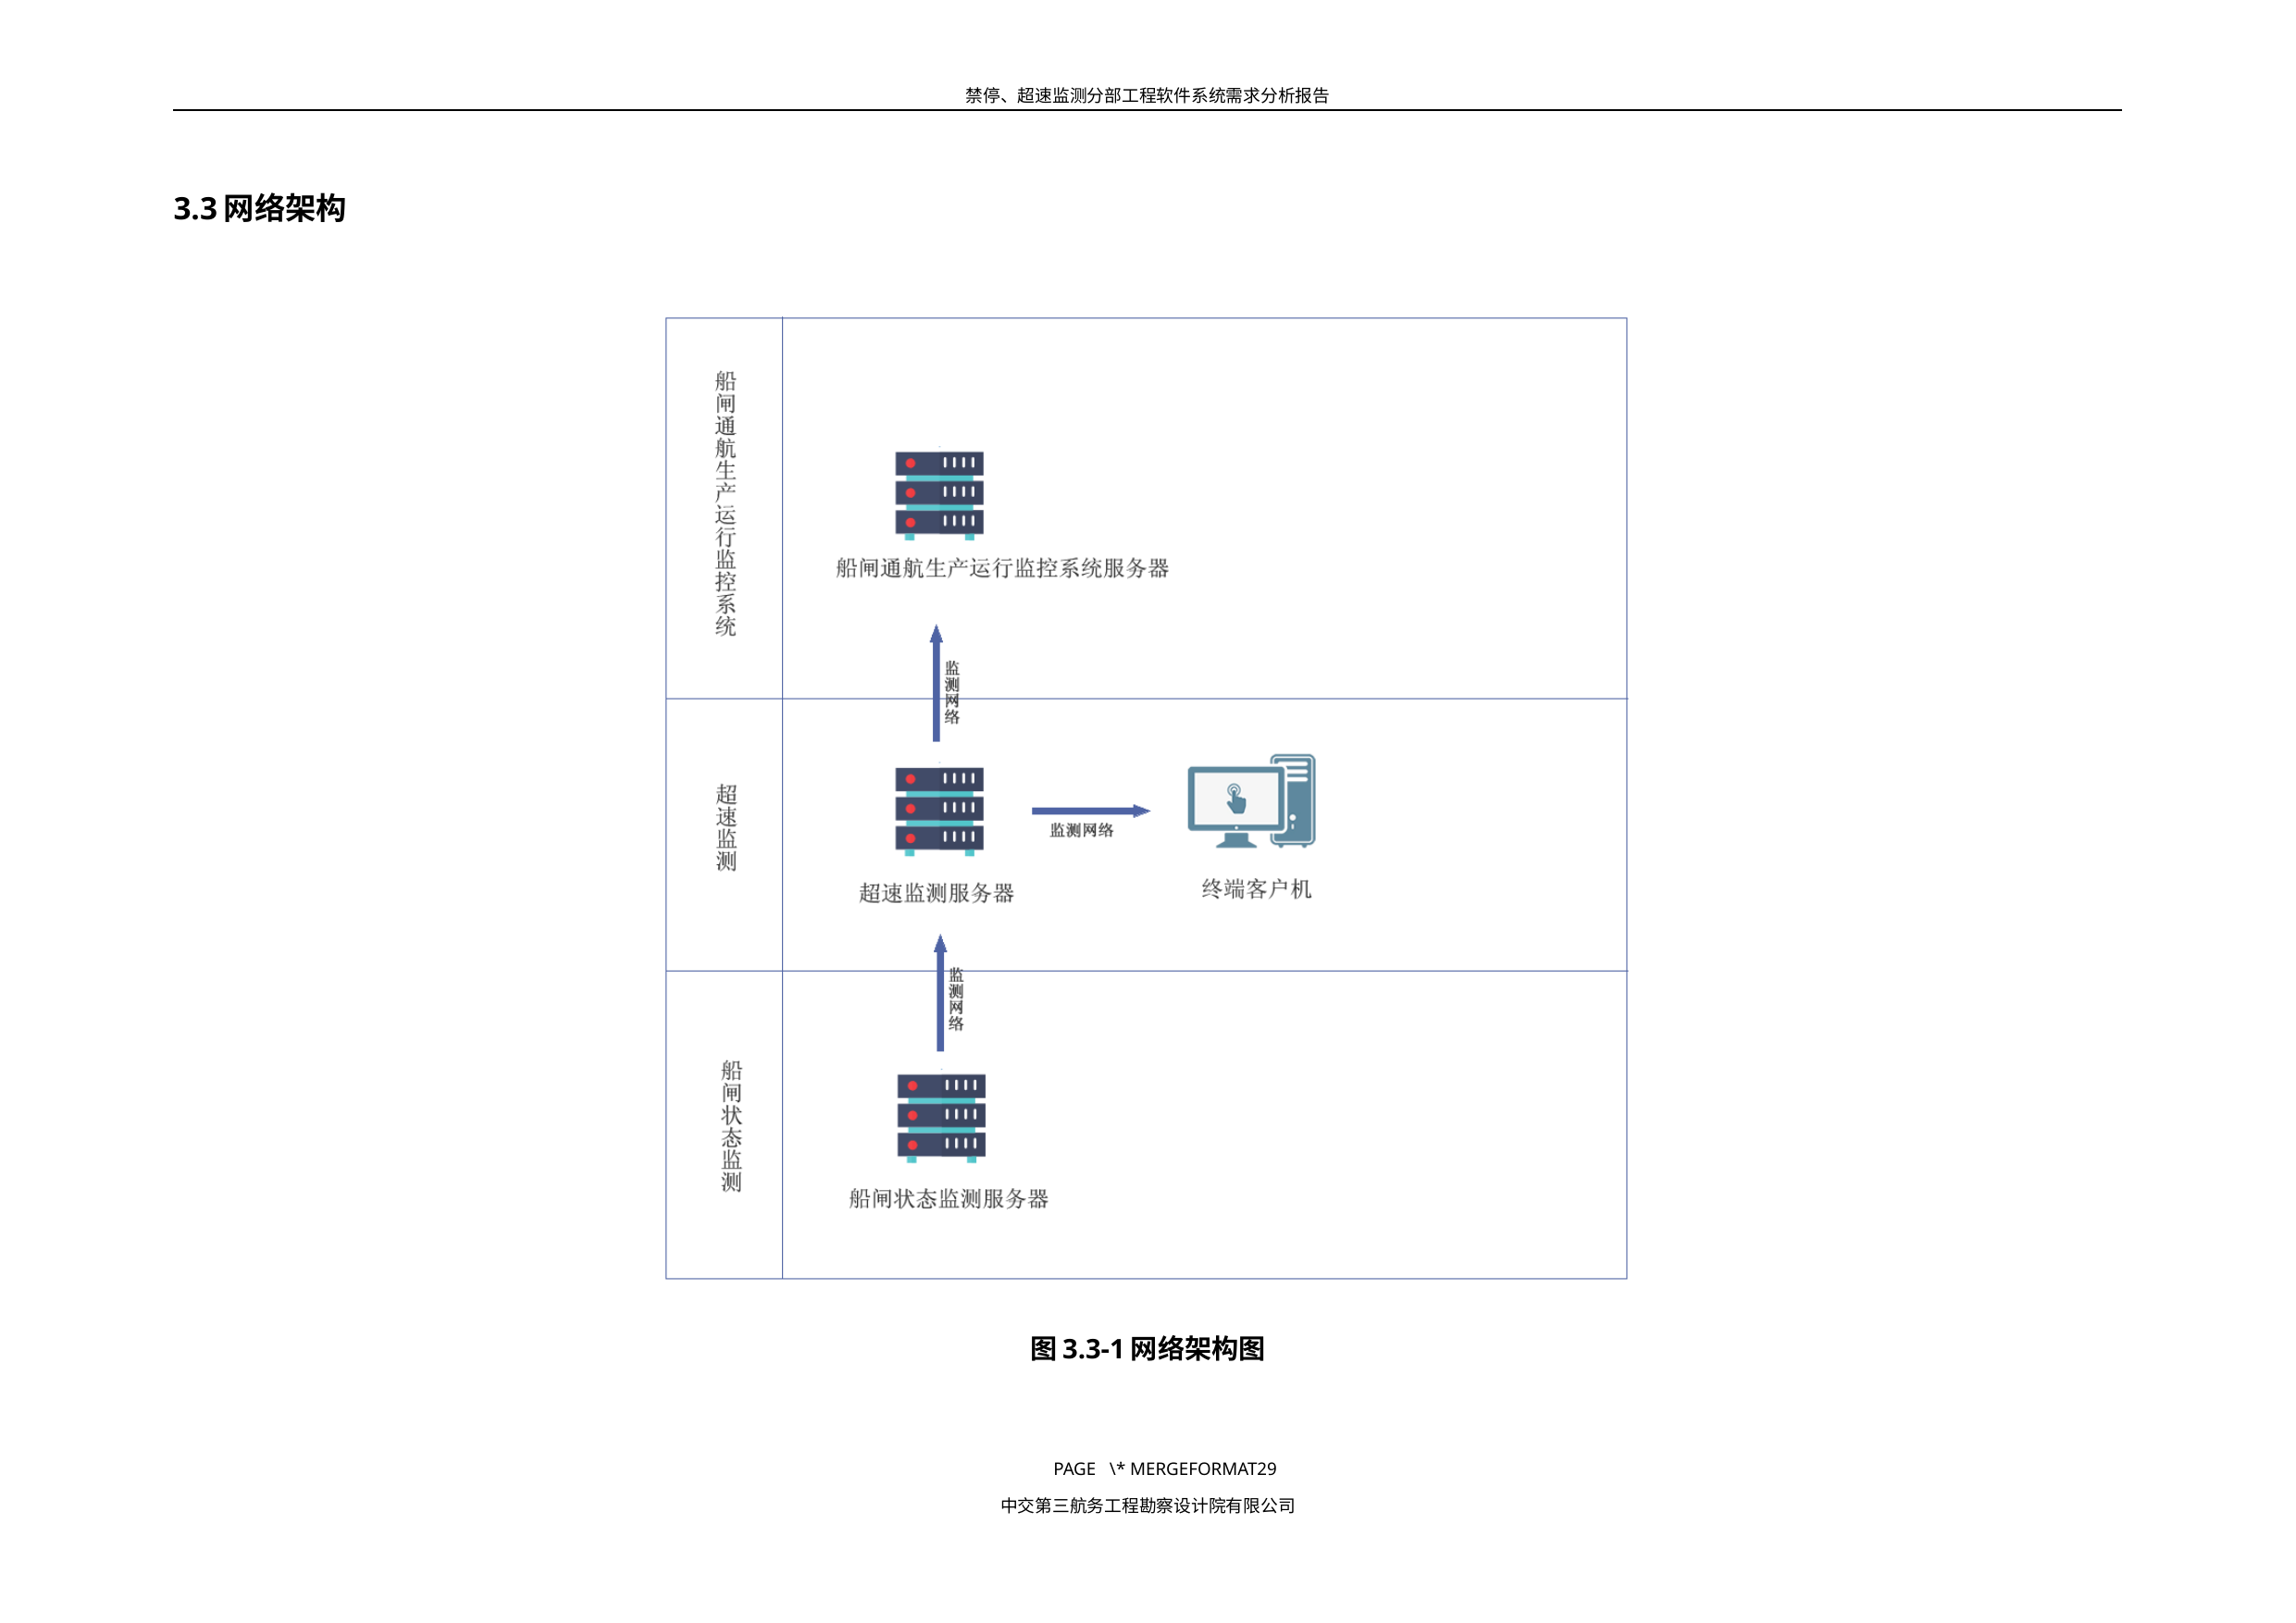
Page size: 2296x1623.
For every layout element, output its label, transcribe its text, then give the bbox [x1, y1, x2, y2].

picture [641, 293, 1654, 1306]
text 图3.3-1网络架构图 [173, 1317, 2122, 1377]
subtitle 3.3网络架构 [173, 177, 2122, 237]
